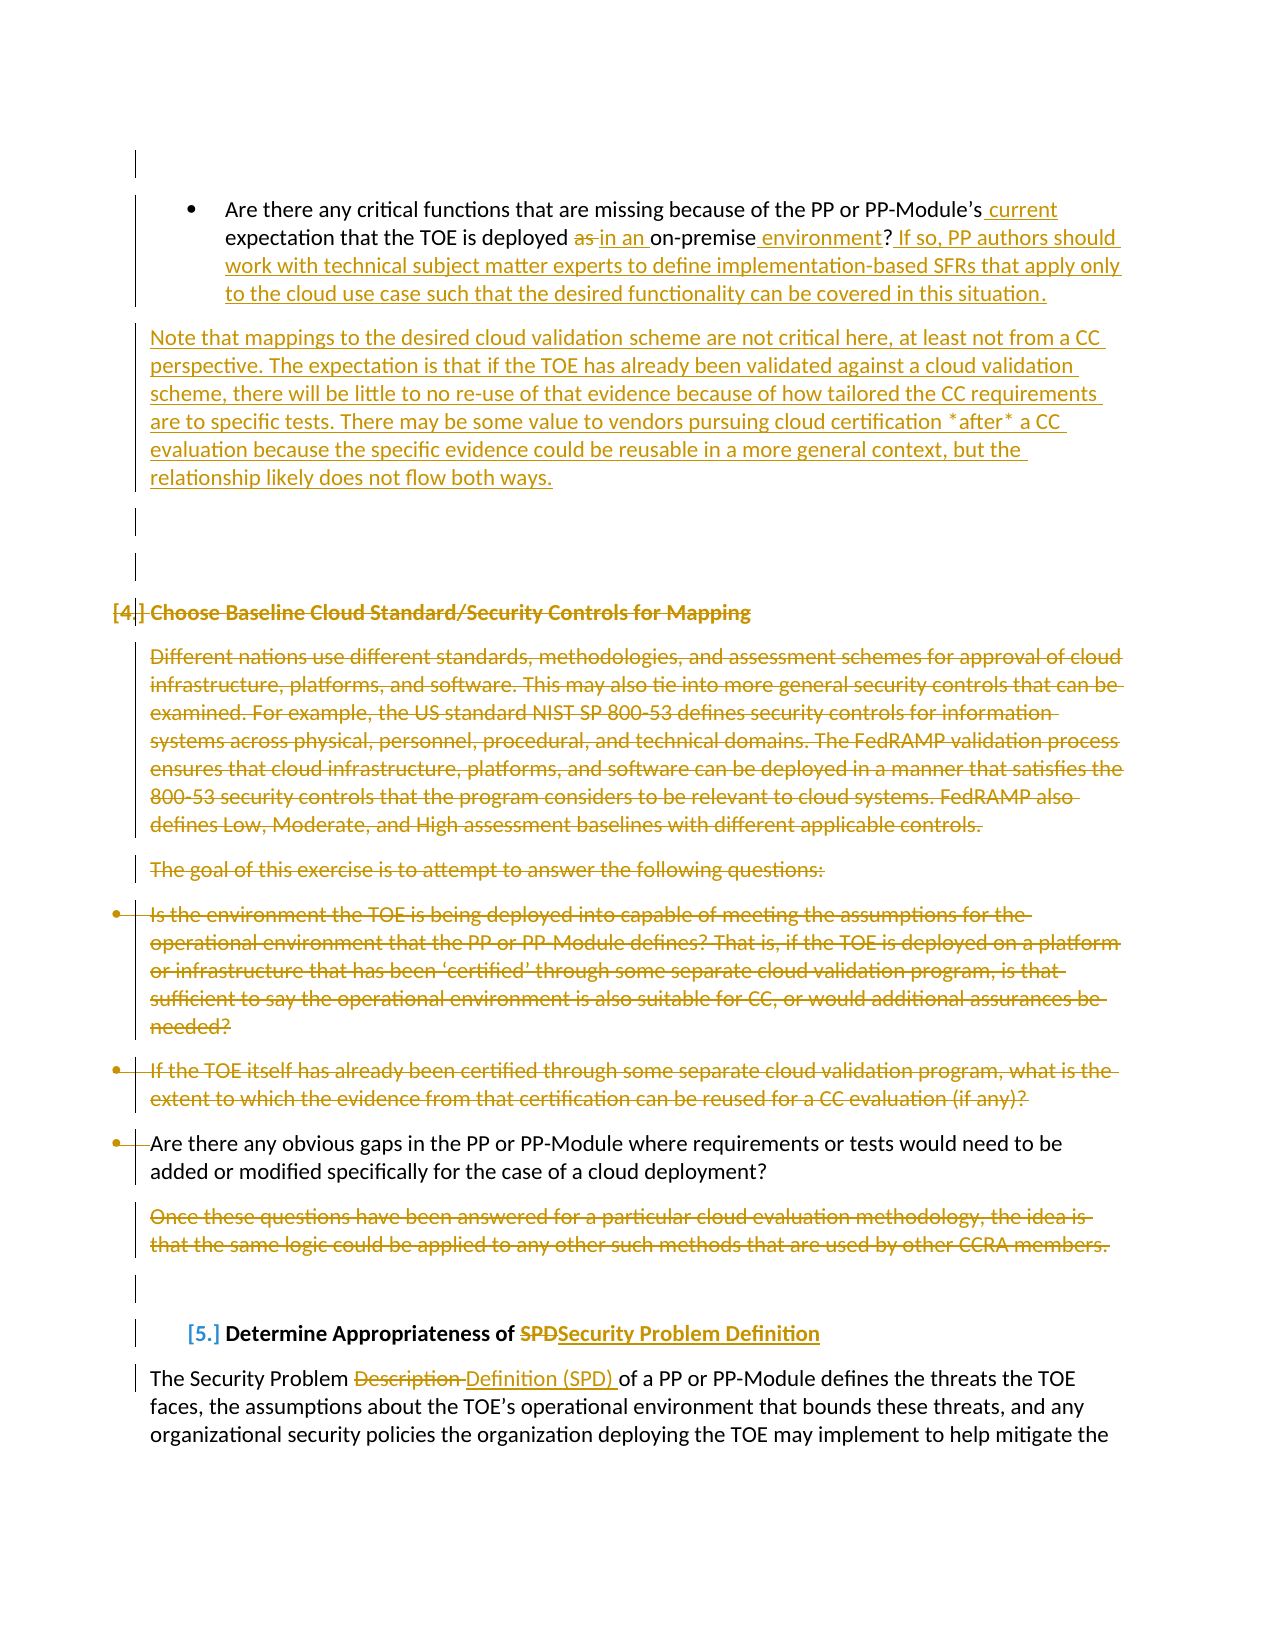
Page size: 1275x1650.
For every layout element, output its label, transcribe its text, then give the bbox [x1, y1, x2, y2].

list Determine Appropriateness of [187, 1319, 1125, 1347]
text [150, 1364, 1125, 1448]
list Are there any critical functions that are missing because of the PP or PP-Module’s expectation that the TOE is deployed on-premise? [187, 195, 1125, 307]
